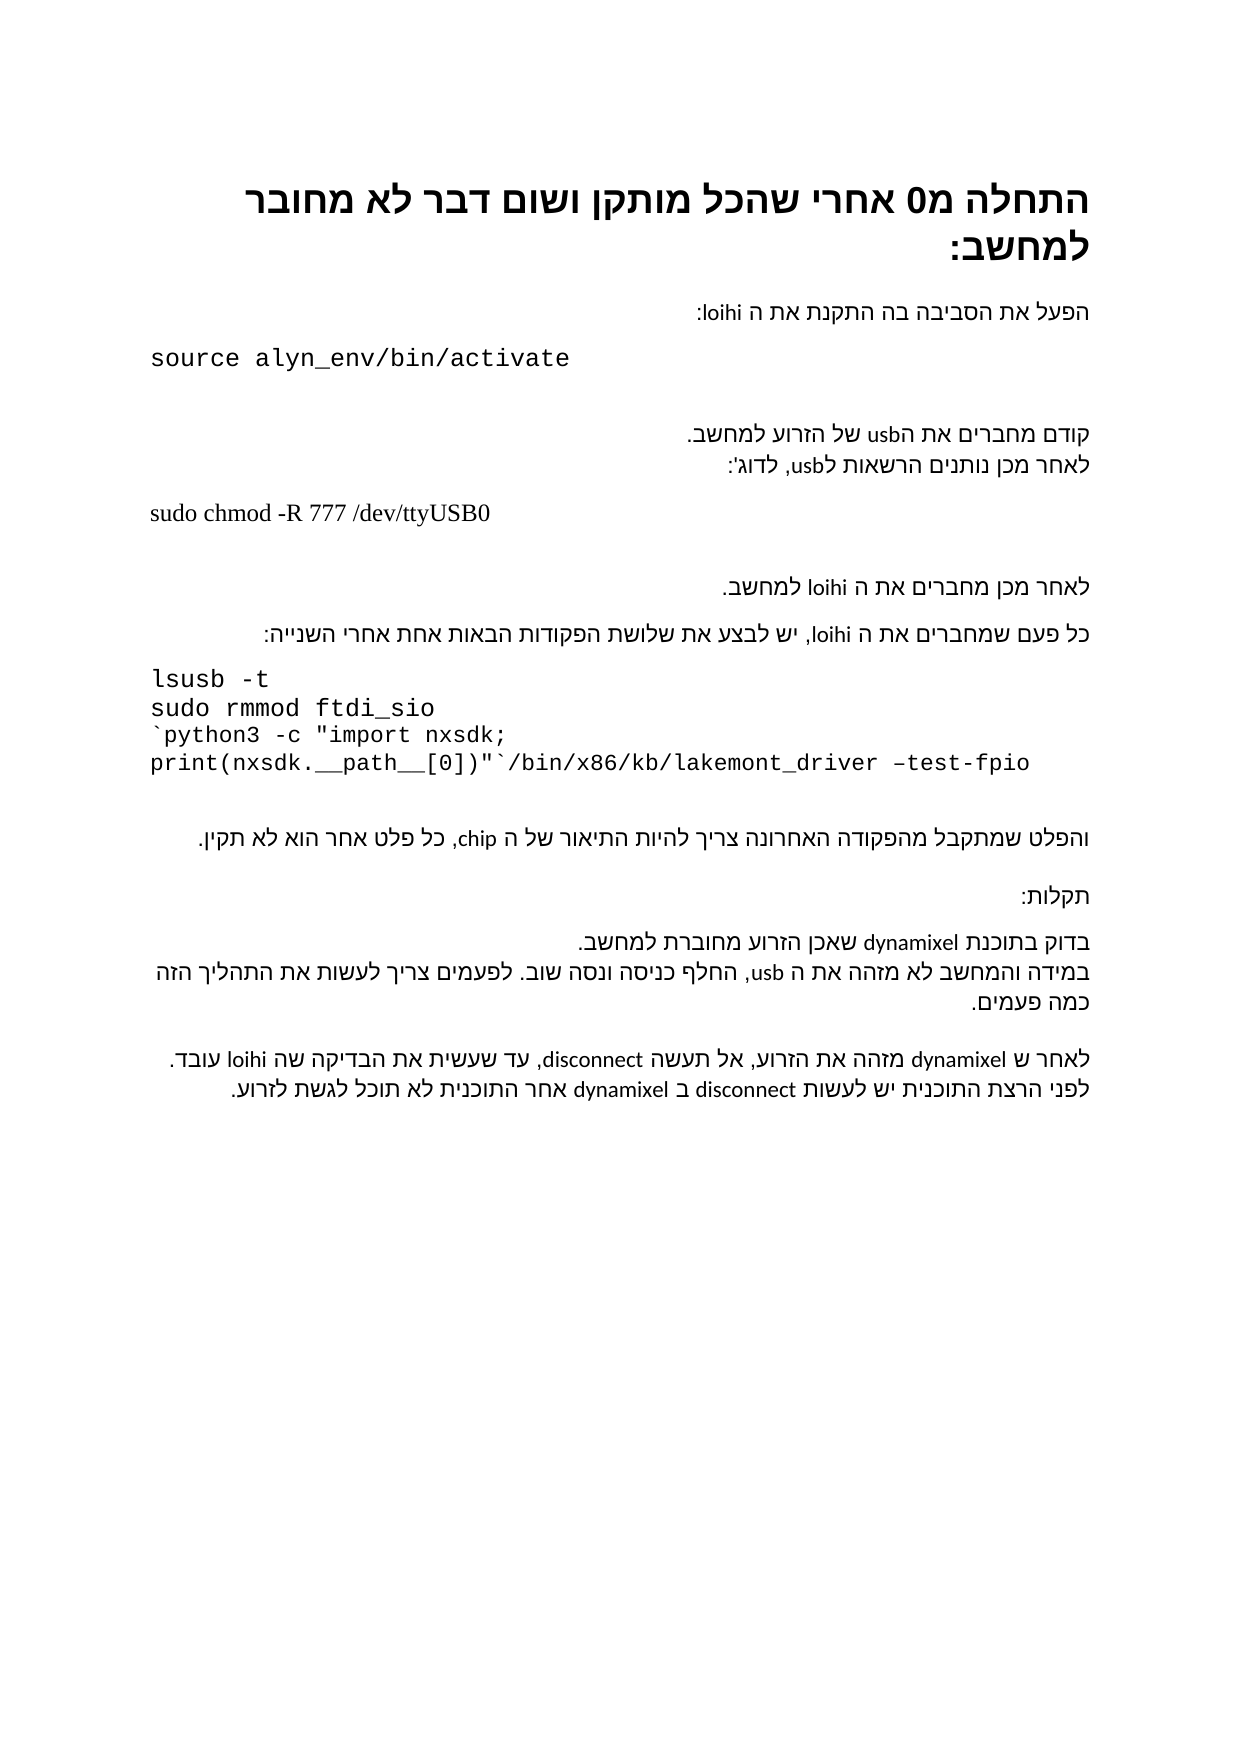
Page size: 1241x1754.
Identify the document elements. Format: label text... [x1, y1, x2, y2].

text sudo rmmod ftdi_sio [150, 695, 1090, 724]
text קודם מחברים את הusb של הזרוע למחשב. לאחר מכן נותנים הרשאות לusb, לדוג': [150, 421, 1090, 479]
text כל פעם שמחברים את ה loihi, יש לבצע את שלושת הפקודות הבאות אחת אחרי השנייה: [150, 620, 1090, 648]
text בדוק בתוכנת dynamixel שאכן הזרוע מחוברת למחשב. במידה והמחשב לא מזהה את ה usb, החלף כניסה ונסה שוב. לפעמים צריך לעשות את התהליך הזה כמה פעמים. לאחר ש dynamixel מזהה את הזרוע, אל תעשה disconnect, עד שעשית את הבדיקה שה loihi עובד. לפני הרצת התוכנית יש לעשות disconnect ב dynamixel אחר התוכנית לא תוכל לגשת לזרוע. [150, 928, 1090, 1103]
text sudo chmod -R 777 /dev/ttyUSB0 [150, 498, 1090, 526]
text `python3 -c "import nxsdk; print(nxsdk.__path__[0])"`/bin/x86/kb/lakemont_driver –test-fpio [150, 724, 1090, 777]
text source alyn_env/bin/activate [150, 345, 1090, 374]
text התחלה מ0 אחרי שהכל מותקן ושום דבר לא מחובר למחשב: הפעל את הסביבה בה התקנת את ה loihi: [150, 178, 1090, 327]
text והפלט שמתקבל מהפקודה האחרונה צריך להיות התיאור של ה chip, כל פלט אחר הוא לא תקין. תקלות: [150, 796, 1090, 909]
text לאחר מכן מחברים את ה loihi למחשב. [150, 573, 1090, 601]
text lsusb -t [150, 667, 1090, 695]
